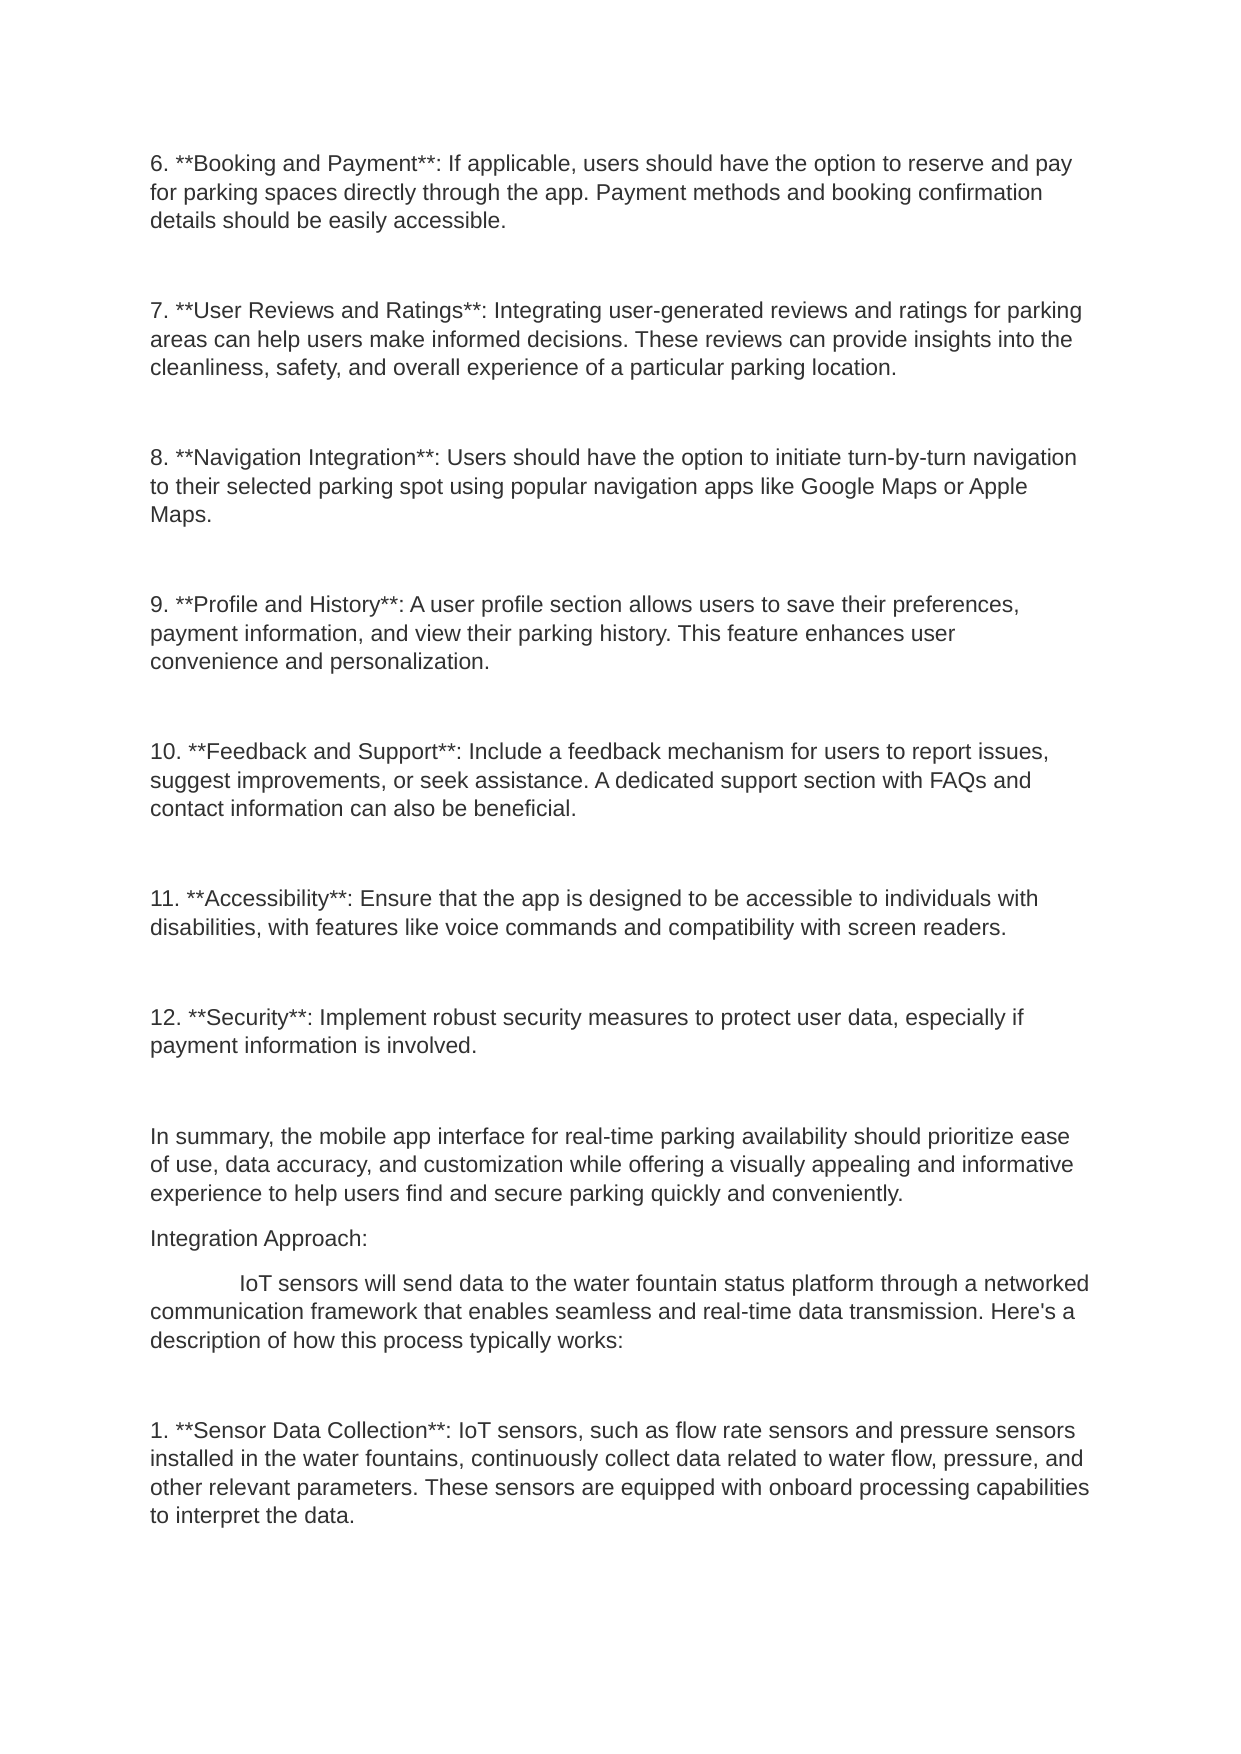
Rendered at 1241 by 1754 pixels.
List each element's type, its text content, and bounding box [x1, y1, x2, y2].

text 12. **Security**: Implement robust security measures to protect user data, especially if payment information is involved. [150, 1004, 1090, 1059]
text 10. **Feedback and Support**: Include a feedback mechanism for users to report issues, suggest improvements, or seek assistance. A dedicated support section with FAQs and contact information can also be beneficial. [150, 738, 1090, 822]
text 6. **Booking and Payment**: If applicable, users should have the option to reserve and pay for parking spaces directly through the app. Payment methods and booking confirmation details should be easily accessible. [150, 150, 1090, 233]
text Integration Approach: [150, 1225, 1090, 1251]
text IoT sensors will send data to the water fountain status platform through a networked communication framework that enables seamless and real-time data transmission. Here's a description of how this process typically works: [150, 1270, 1090, 1353]
text In summary, the mobile app interface for real-time parking availability should prioritize ease of use, data accuracy, and customization while offering a visually appealing and informative experience to help users find and secure parking quickly and conveniently. [150, 1123, 1090, 1206]
text 8. **Navigation Integration**: Users should have the option to initiate turn-by-turn navigation to their selected parking spot using popular navigation apps like Google Maps or Apple Maps. [150, 444, 1090, 527]
text 1. **Sensor Data Collection**: IoT sensors, such as flow rate sensors and pressure sensors installed in the water fountains, continuously collect data related to water flow, pressure, and other relevant parameters. These sensors are equipped with onboard processing capabilities to interpret the data. [150, 1417, 1090, 1528]
text 7. **User Reviews and Ratings**: Integrating user-generated reviews and ratings for parking areas can help users make informed decisions. These reviews can provide insights into the cleanliness, safety, and overall experience of a particular parking location. [150, 297, 1090, 380]
text 11. **Accessibility**: Ensure that the app is designed to be accessible to individuals with disabilities, with features like voice commands and compatibility with screen readers. [150, 885, 1090, 940]
text 9. **Profile and History**: A user profile section allows users to save their preferences, payment information, and view their parking history. This feature enhances user convenience and personalization. [150, 591, 1090, 674]
